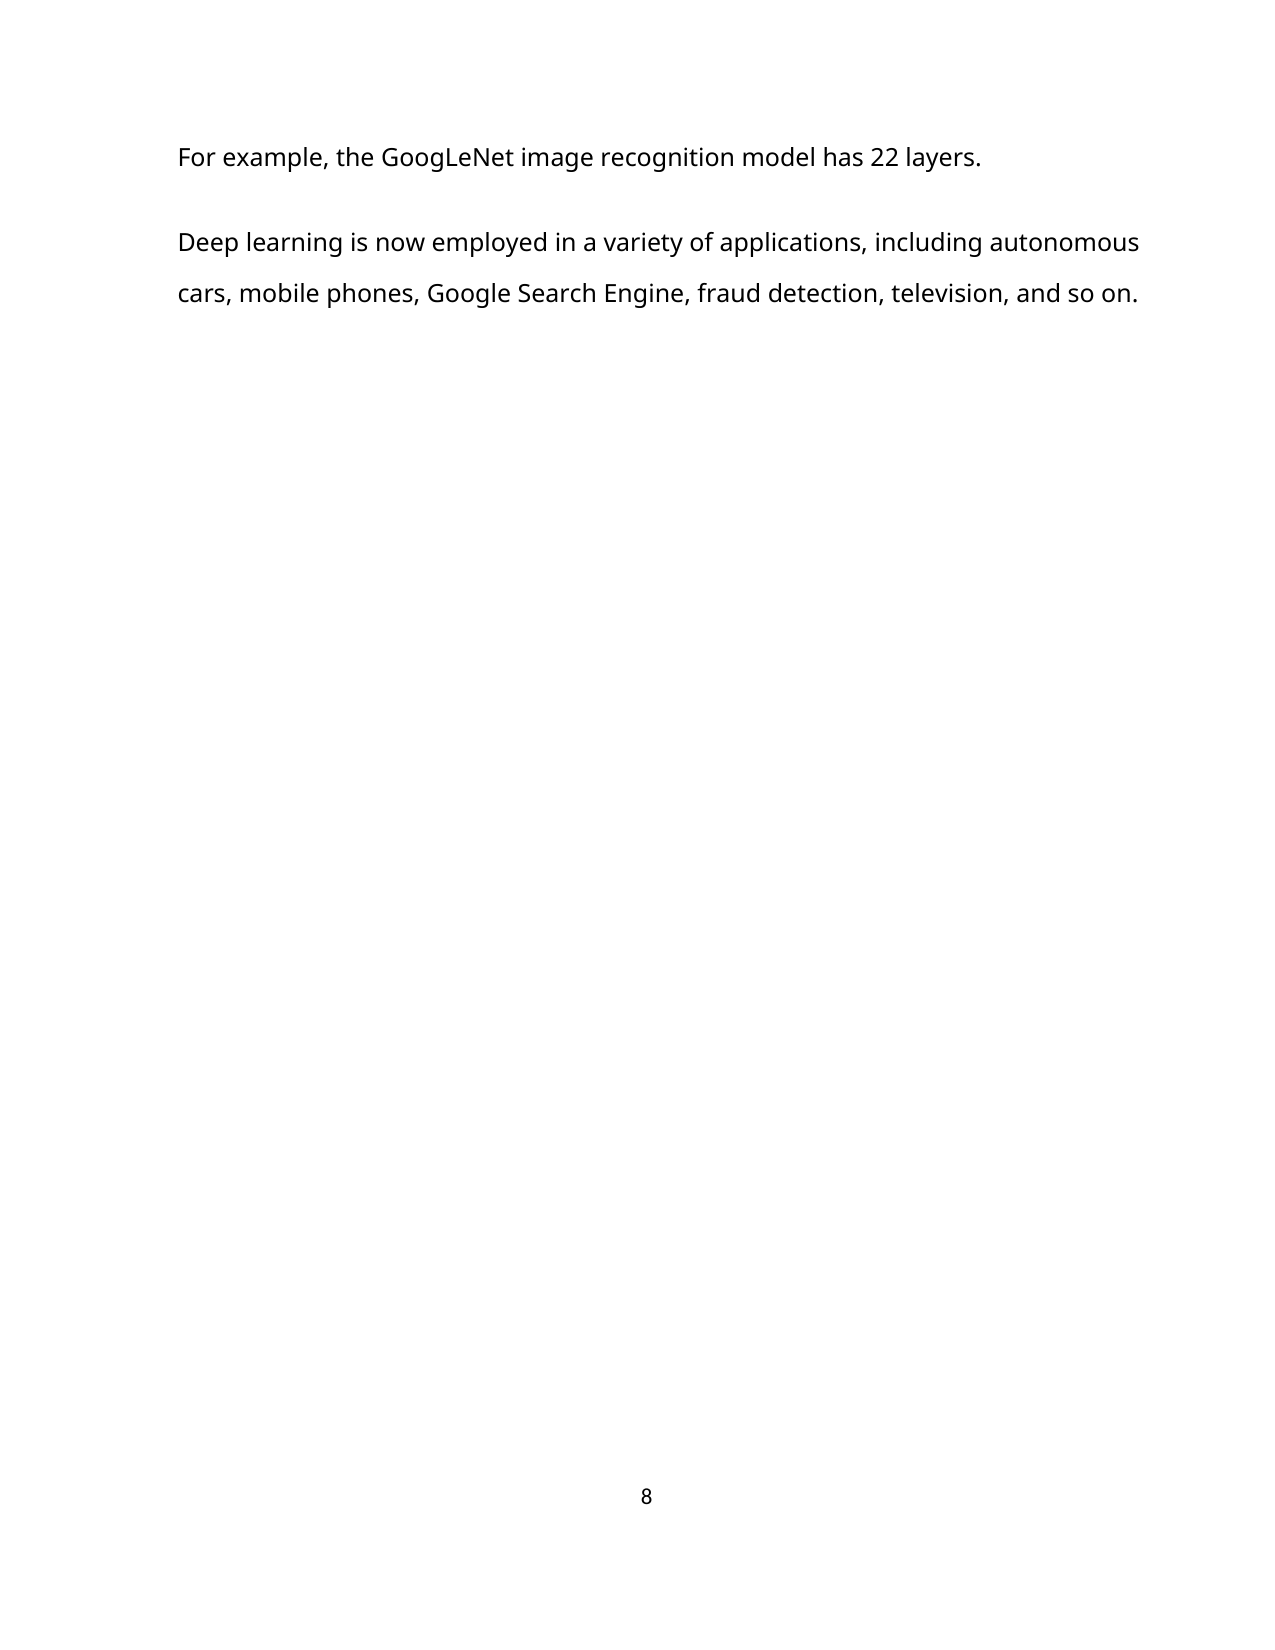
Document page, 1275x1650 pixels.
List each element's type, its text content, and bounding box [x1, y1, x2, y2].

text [177, 139, 1164, 174]
text Deep learning is now employed in a variety of applications, including autonomous cars, mobile phones, Google Search Engine, fraud detection, television, and so on. [177, 225, 1164, 310]
